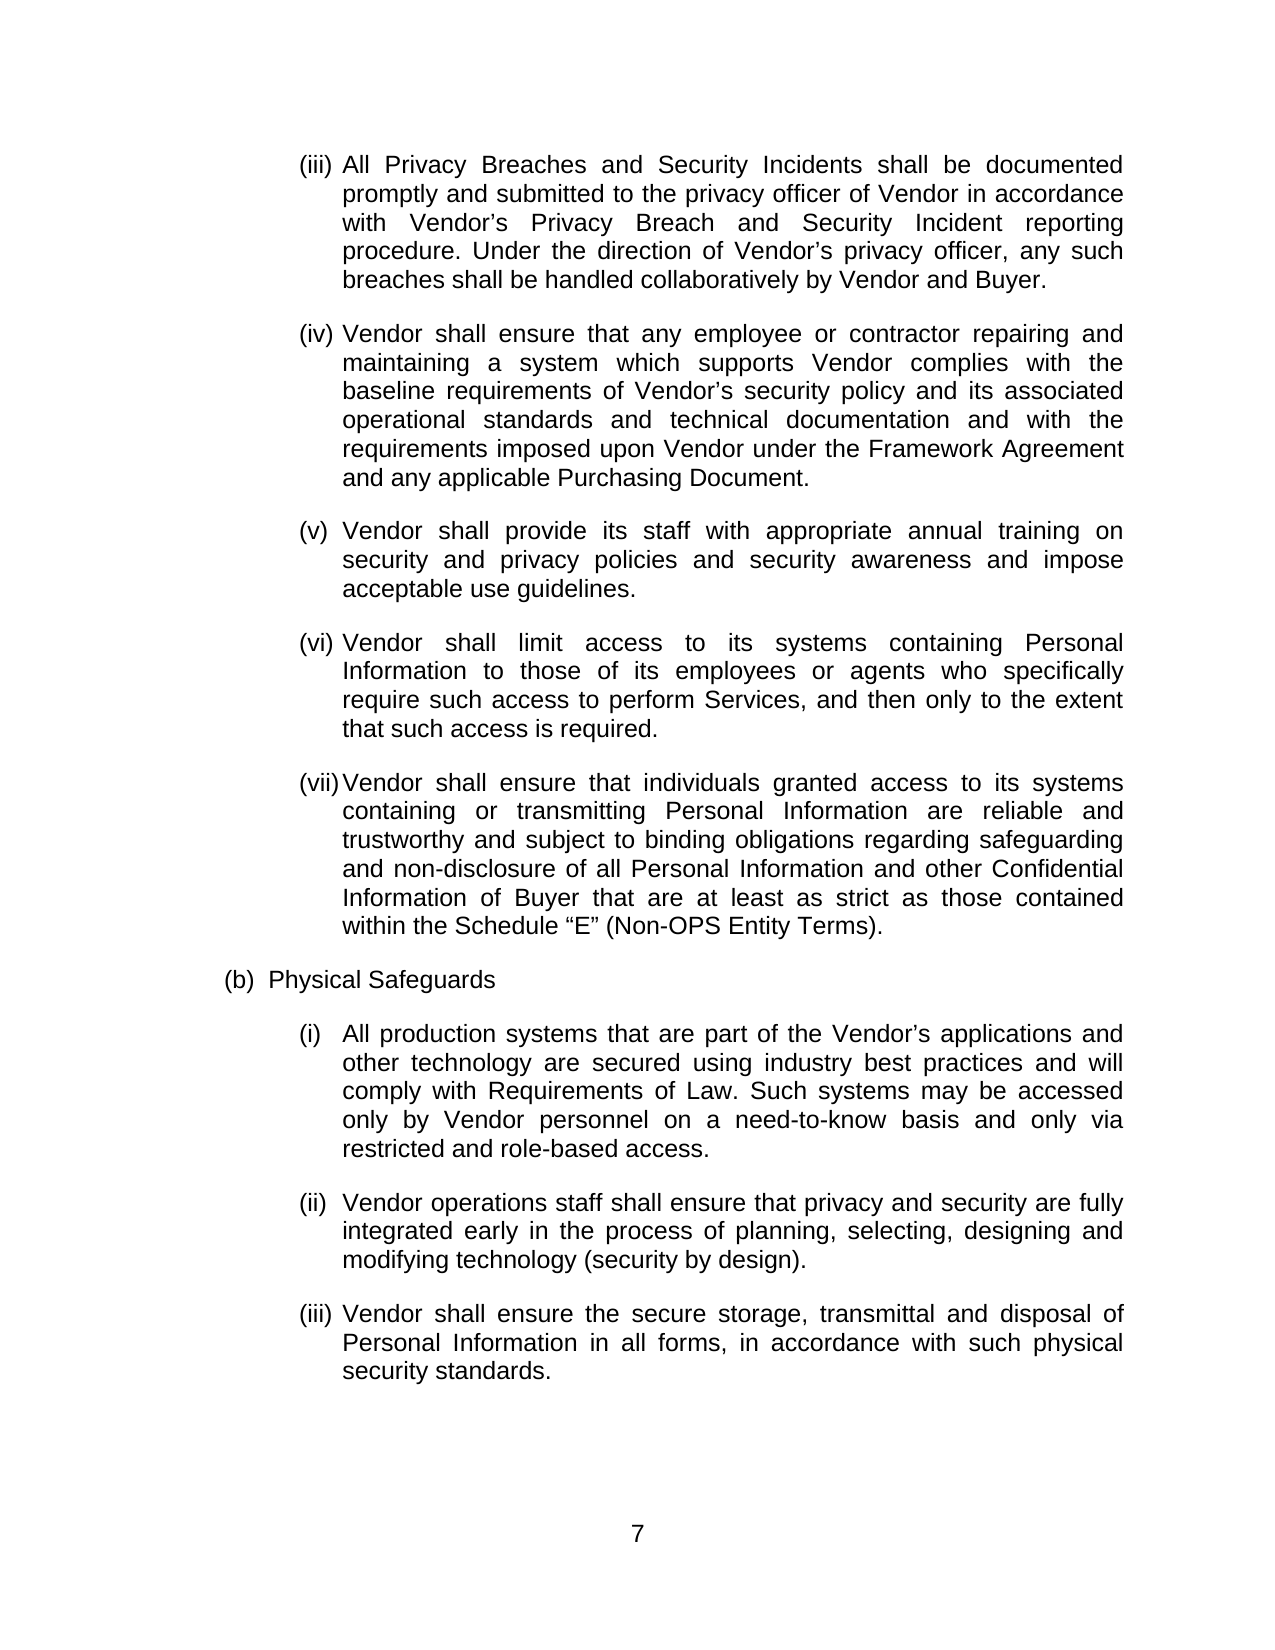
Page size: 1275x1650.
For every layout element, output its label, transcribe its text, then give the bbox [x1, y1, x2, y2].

text (iii) All Privacy Breaches and Security Incidents shall be documented promptly and submitted to the privacy officer of Vendor in accordance with Vendor’s Privacy Breach and Security Incident reporting procedure. Under the direction of Vendor’s privacy officer, any such breaches shall be handled collaboratively by Vendor and Buyer. [299, 150, 1125, 294]
text (b) Physical Safeguards [224, 965, 1125, 994]
text (vii) Vendor shall ensure that individuals granted access to its systems containing or transmitting Personal Information are reliable and trustworthy and subject to binding obligations regarding safeguarding and non-disclosure of all Personal Information and other Confidential Information of Buyer that are at least as strict as those contained within the Schedule “E” (Non-OPS Entity Terms). [299, 767, 1125, 940]
text (iv) Vendor shall ensure that any employee or contractor repairing and maintaining a system which supports Vendor complies with the baseline requirements of Vendor’s security policy and its associated operational standards and technical documentation and with the requirements imposed upon Vendor under the Framework Agreement and any applicable Purchasing Document. [299, 319, 1125, 491]
text (i) All production systems that are part of the Vendor’s applications and other technology are secured using industry best practices and will comply with Requirements of Law. Such systems may be accessed only by Vendor personnel on a need-to-know basis and only via restricted and role-based access. [299, 1019, 1125, 1162]
text (vi) Vendor shall limit access to its systems containing Personal Information to those of its employees or agents who specifically require such access to perform Services, and then only to the extent that such access is required. [299, 627, 1125, 742]
text (iii) Vendor shall ensure the secure storage, transmittal and disposal of Personal Information in all forms, in accordance with such physical security standards. [299, 1299, 1125, 1385]
text (v) Vendor shall provide its staff with appropriate annual training on security and privacy policies and security awareness and impose acceptable use guidelines. [299, 516, 1125, 602]
text (ii) Vendor operations staff shall ensure that privacy and security are fully integrated early in the process of planning, selecting, designing and modifying technology (security by design). [299, 1187, 1125, 1274]
